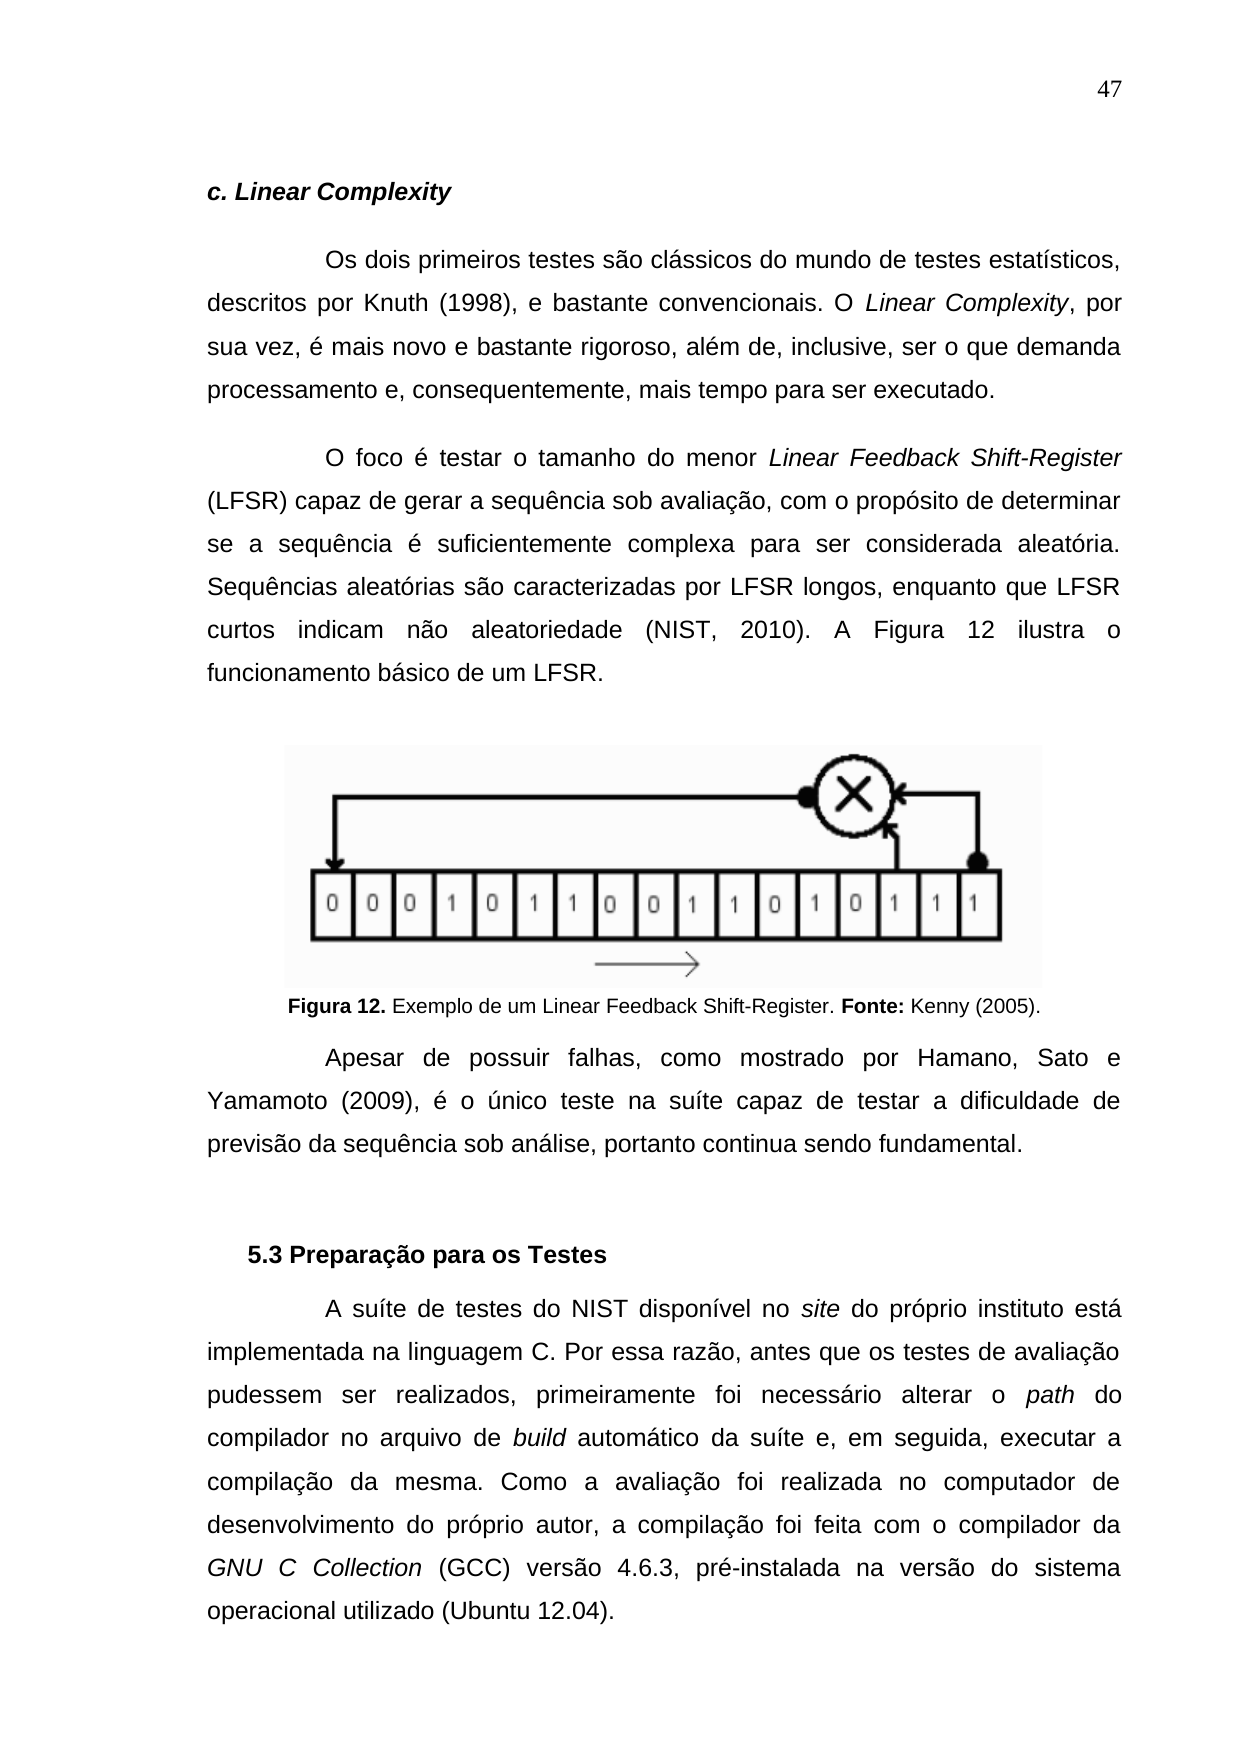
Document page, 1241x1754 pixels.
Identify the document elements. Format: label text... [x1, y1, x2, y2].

text 5.3 Preparação para os Testes [207, 1240, 1122, 1269]
text Apesar de possuir falhas, como mostrado por Hamano, Sato e Yamamoto (2009), é o único teste na suíte capaz de testar a dificuldade de previsão da sequência sob análise, portanto continua sendo fundamental. [207, 1043, 1122, 1158]
text O foco é testar o tamanho do menor Linear Feedback Shift-Register (LFSR) capaz de gerar a sequência sob avaliação, com o propósito de determinar se a sequência é suficientemente complexa para ser considerada aleatória. Sequências aleatórias são caracterizadas por LFSR longos, enquanto que LFSR curtos indicam não aleatoriedade (NIST, 2010). A Figura 12 ilustra o funcionamento básico de um LFSR. [207, 443, 1122, 687]
text Os dois primeiros testes são clássicos do mundo de testes estatísticos, descritos por Knuth (1998), e bastante convencionais. O Linear Complexity, por sua vez, é mais novo e bastante rigoroso, além de, inclusive, ser o que demanda processamento e, consequentemente, mais tempo para ser executado. [207, 245, 1122, 403]
text c. Linear Complexity [207, 177, 1122, 206]
picture [284, 745, 1043, 988]
text A suíte de testes do NIST disponível no site do próprio instituto está implementada na linguagem C. Por essa razão, antes que os testes de avaliação pudessem ser realizados, primeiramente foi necessário alterar o path do compilador no arquivo de build automático da suíte e, em seguida, executar a compilação da mesma. Como a avaliação foi realizada no computador de desenvolvimento do próprio autor, a compilação foi feita com o compilador da GNU C Collection (GCC) versão 4.6.3, pré-instalada na versão do sistema operacional utilizado (Ubuntu 12.04). [207, 1294, 1122, 1624]
